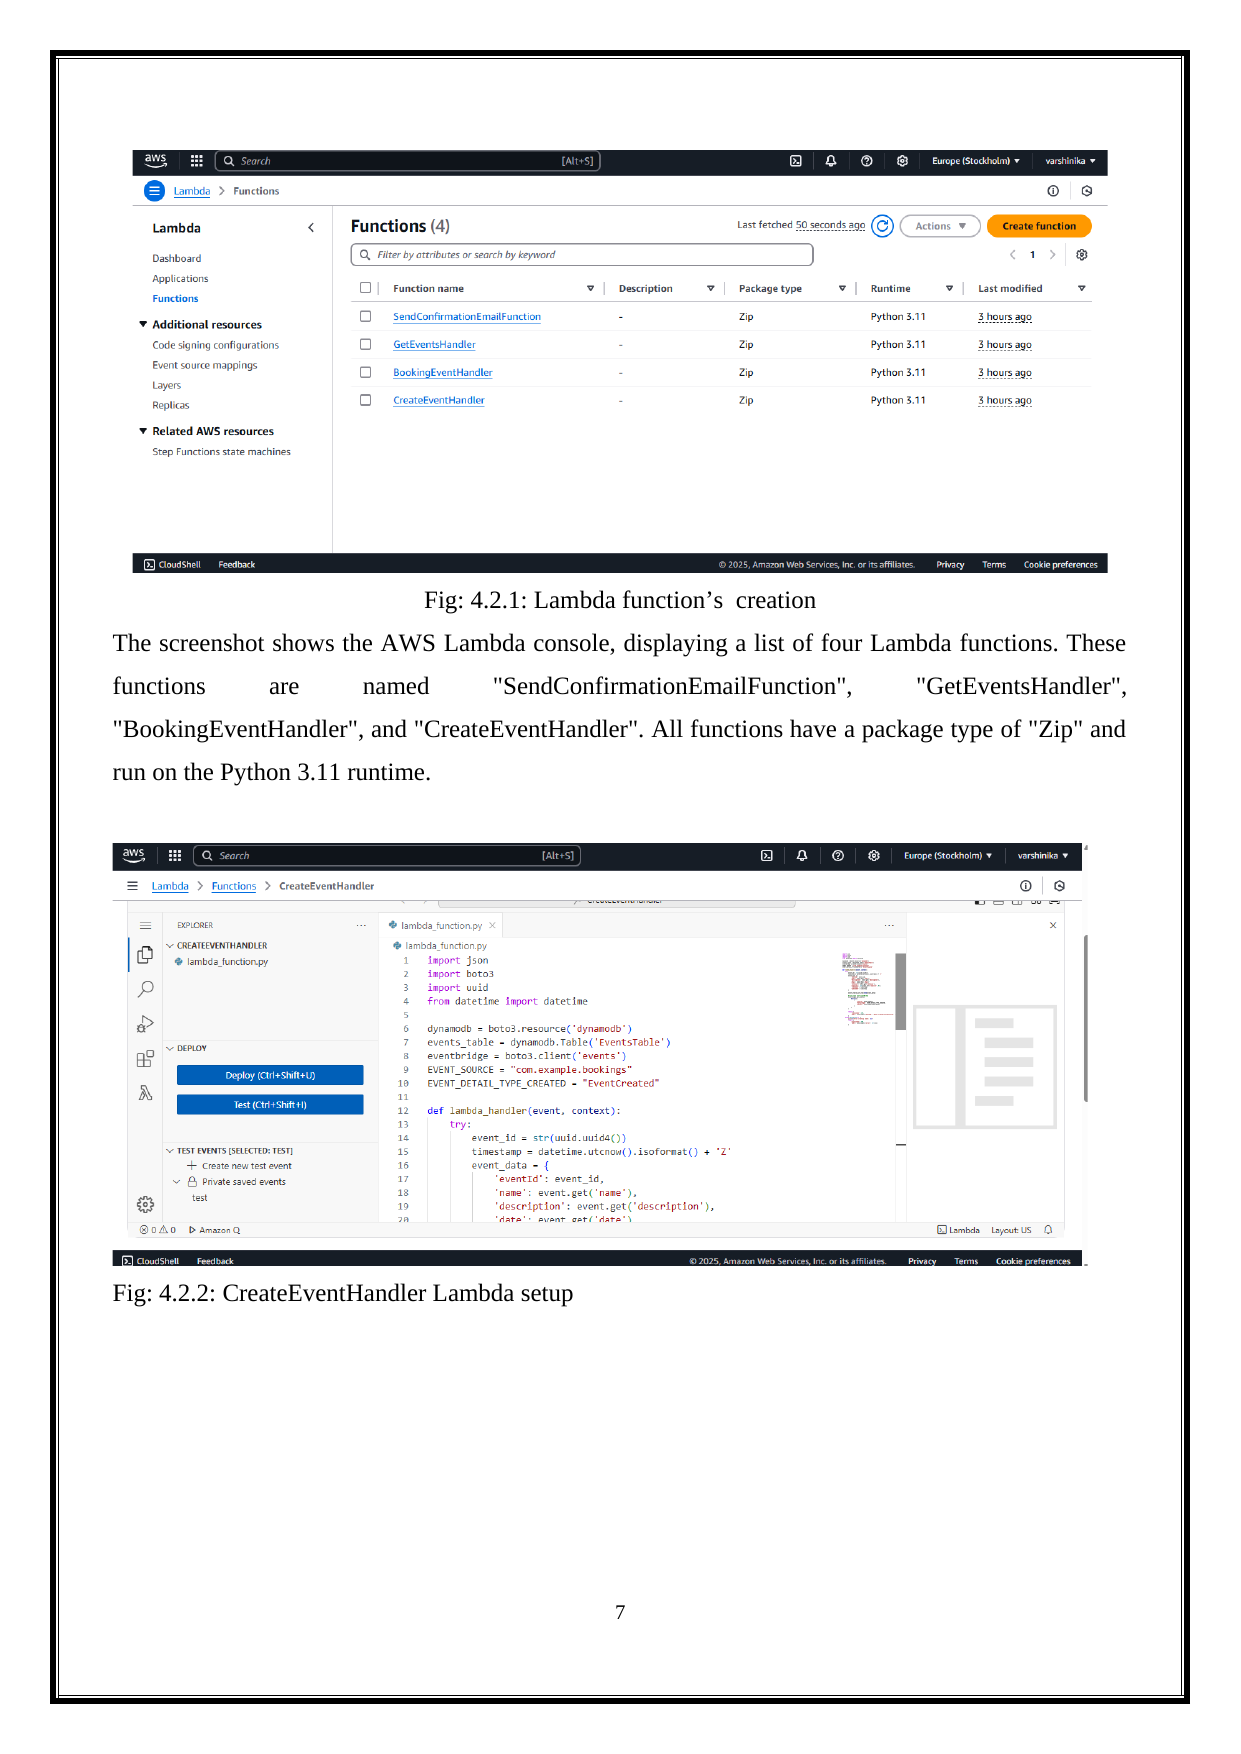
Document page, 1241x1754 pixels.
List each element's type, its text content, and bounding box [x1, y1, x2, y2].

text Fig: 4.2.1: Lambda function’s creation [112, 585, 1128, 613]
picture [132, 150, 1108, 573]
picture [112, 843, 1088, 1266]
text Fig: 4.2.2: CreateEventHandler Lambda setup [112, 1278, 1128, 1307]
text The screenshot shows the AWS Lambda console, displaying a list of four Lambda functions. These functions are named "SendConfirmationEmailFunction", "GetEventsHandler", "BookingEventHandler", and "CreateEventHandler". All functions have a package type of "Zip" and run on the Python 3.11 runtime. [112, 628, 1128, 786]
